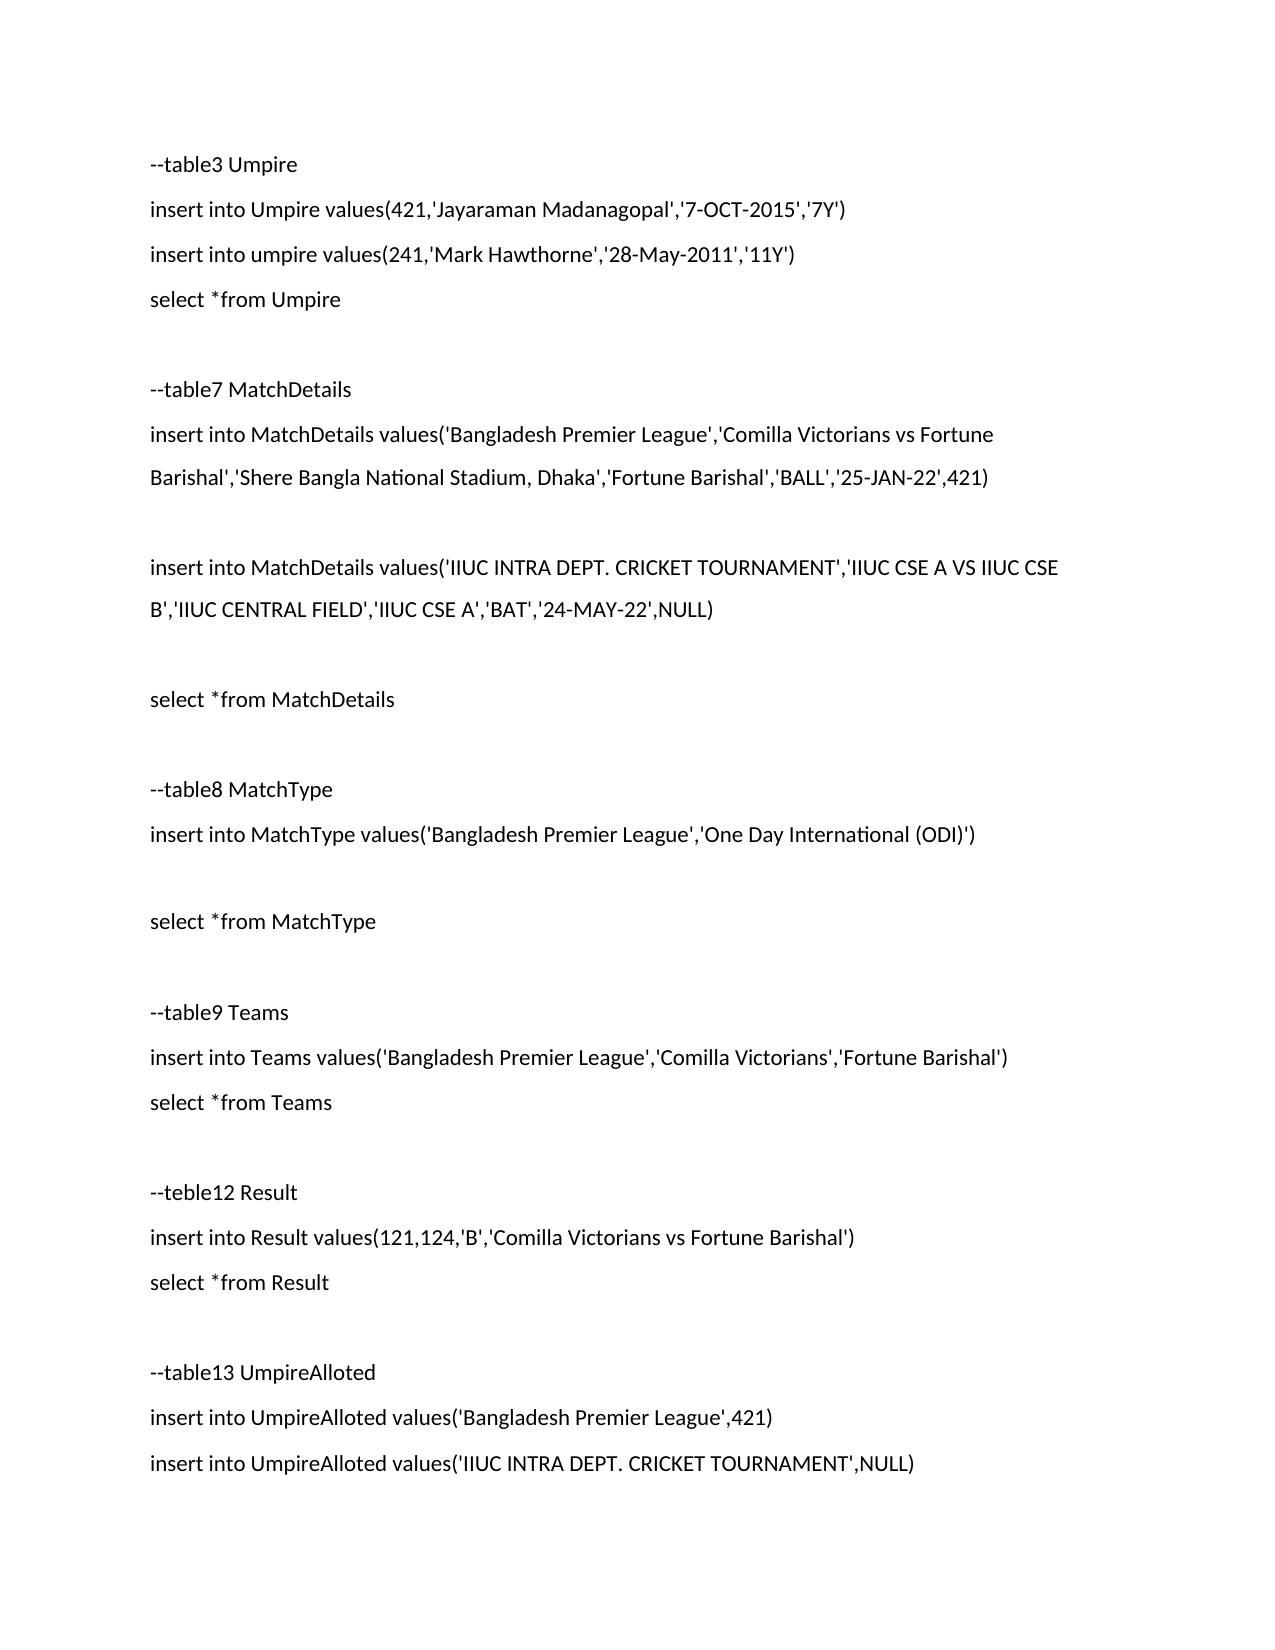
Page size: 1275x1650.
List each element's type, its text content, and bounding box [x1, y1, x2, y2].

text insert into Teams values('Bangladesh Premier League','Comilla Victorians','Fortune Barishal') [150, 1043, 1125, 1071]
text select *from Teams [150, 1088, 1125, 1116]
text --table13 UmpireAlloted [150, 1358, 1125, 1386]
text --teble12 Result [150, 1178, 1125, 1206]
text --table3 Umpire [150, 150, 1125, 178]
text --table8 MatchType [150, 775, 1125, 803]
text select *from Umpire [150, 285, 1125, 313]
text insert into UmpireAlloted values('Bangladesh Premier League',421) [150, 1403, 1125, 1432]
text insert into MatchType values('Bangladesh Premier League','One Day International (ODI)') [150, 820, 1125, 890]
text select *from MatchType [150, 907, 1125, 935]
text insert into UmpireAlloted values('IIUC INTRA DEPT. CRICKET TOURNAMENT',NULL) [150, 1449, 1125, 1477]
text insert into Result values(121,124,'B','Comilla Victorians vs Fortune Barishal') [150, 1223, 1125, 1251]
text insert into MatchDetails values('Bangladesh Premier League','Comilla Victorians vs Fortune Barishal','Shere Bangla National Stadium, Dhaka','Fortune Barishal','BALL','25-JAN-22',421) [150, 421, 1125, 491]
text insert into umpire values(241,'Mark Hawthorne','28-May-2011','11Y') [150, 240, 1125, 268]
text insert into Umpire values(421,'Jayaraman Madanagopal','7-OCT-2015','7Y') [150, 195, 1125, 223]
text --table7 MatchDetails [150, 376, 1125, 403]
text --table9 Teams [150, 998, 1125, 1026]
text select *from Result [150, 1268, 1125, 1296]
text insert into MatchDetails values('IIUC INTRA DEPT. CRICKET TOURNAMENT','IIUC CSE A VS IIUC CSE B','IIUC CENTRAL FIELD','IIUC CSE A','BAT','24-MAY-22',NULL) [150, 553, 1125, 623]
text select *from MatchDetails [150, 685, 1125, 713]
